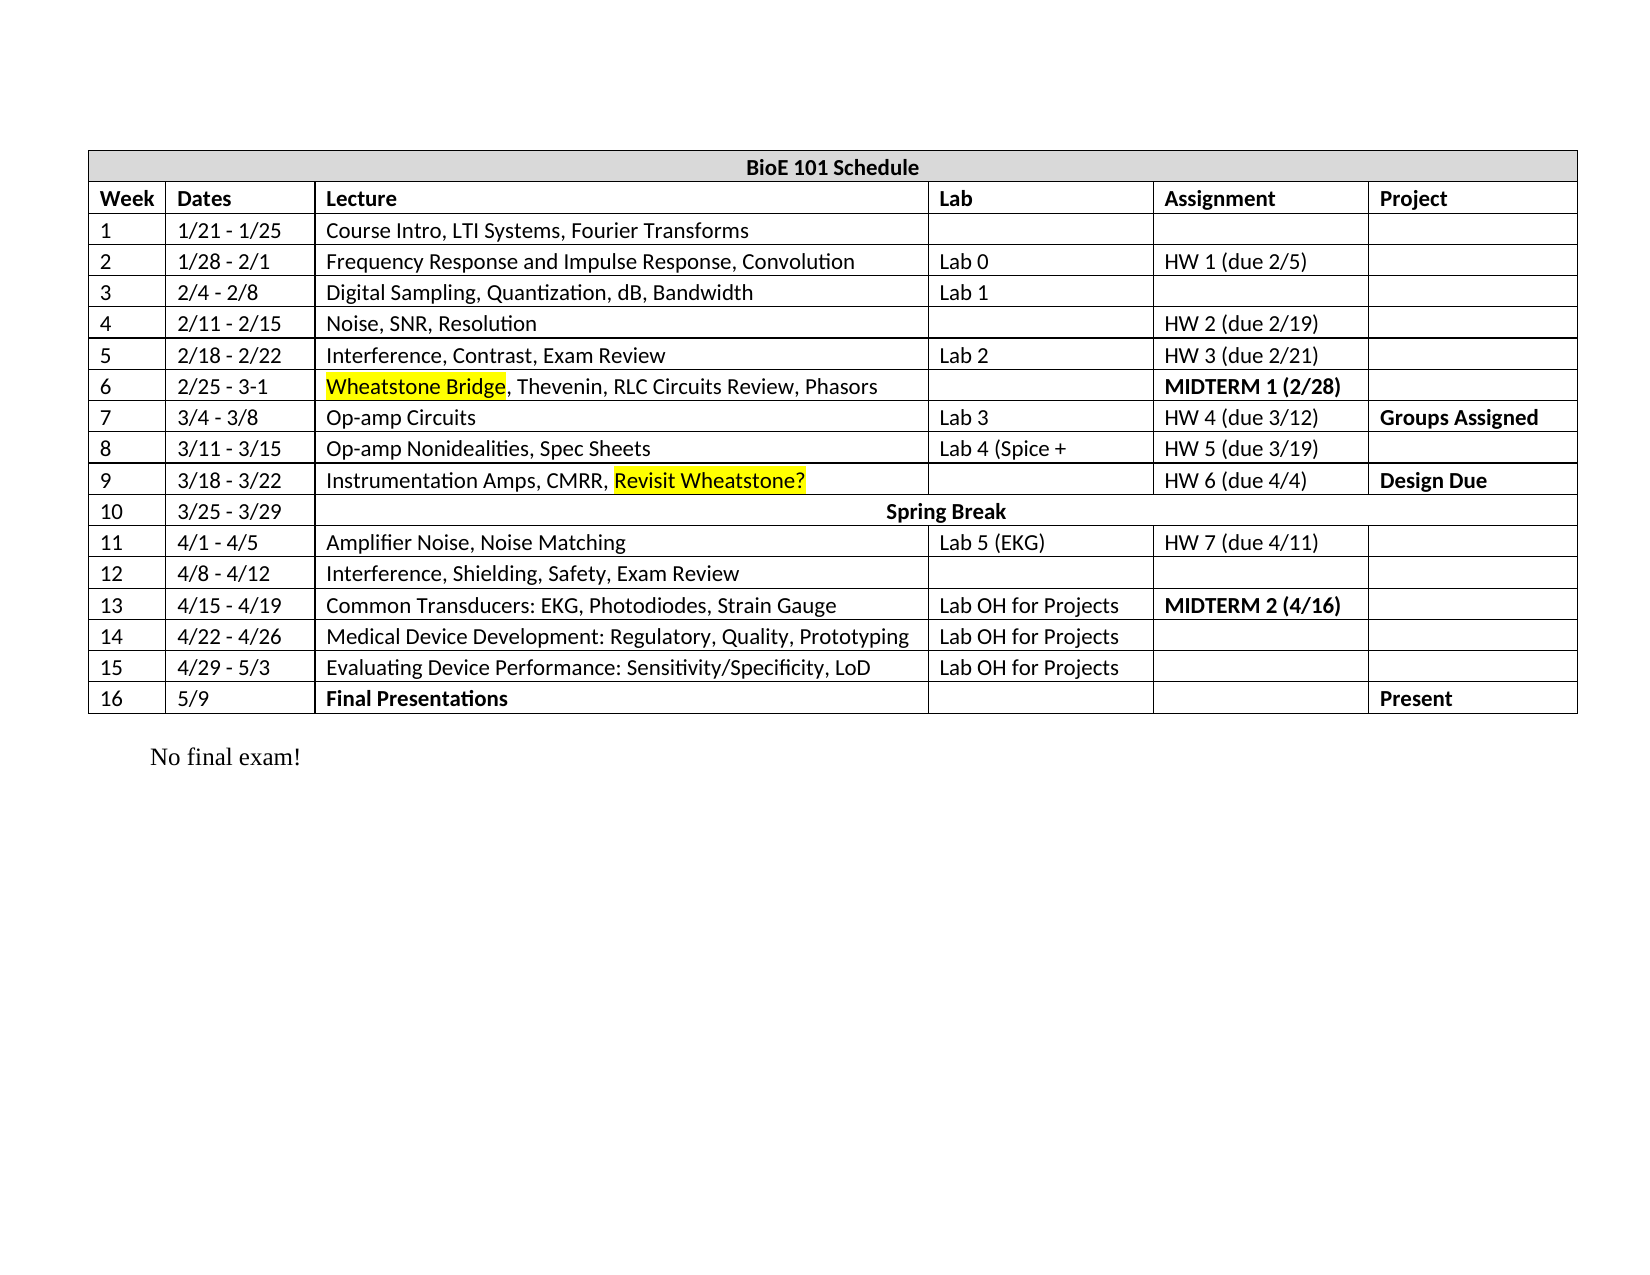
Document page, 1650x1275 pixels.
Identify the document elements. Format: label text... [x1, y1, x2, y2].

table_cell Medical Device Development: Regulatory, Quality, Prototyping [316, 620, 928, 650]
table_cell 11 [89, 526, 165, 556]
table_cell Project [1369, 182, 1577, 212]
table_cell 2 [89, 245, 165, 275]
table_cell [1369, 370, 1577, 400]
table_cell 10 [89, 495, 165, 525]
table_cell 2/11 - 2/15 [166, 307, 314, 337]
table_cell 8 [89, 432, 165, 462]
table_cell Interference, Shielding, Safety, Exam Review [316, 557, 928, 587]
table_cell [1369, 589, 1577, 619]
table_cell Amplifier Noise, Noise Matching [316, 526, 928, 556]
table_cell 6 [89, 370, 165, 400]
table_cell [1154, 651, 1368, 681]
table_cell 3/11 - 3/15 [166, 432, 314, 462]
table_cell Present [1369, 682, 1577, 712]
table_cell Lab OH for Projects [929, 589, 1153, 619]
table_cell HW 1 (due 2/5) [1154, 245, 1368, 275]
table_cell Op-amp Nonidealities, Spec Sheets [316, 432, 928, 462]
table_cell 16 [89, 682, 165, 712]
table_cell 5/9 [166, 682, 314, 712]
table_cell 12 [89, 557, 165, 587]
table_cell Evaluating Device Performance: Sensitivity/Specificity, LoD [316, 651, 928, 681]
table_cell 14 [89, 620, 165, 650]
table_cell Instrumentation Amps, CMRR, Revisit Wheatstone? [316, 464, 928, 494]
table_cell Lecture [316, 182, 928, 212]
table_cell 4/1 - 4/5 [166, 526, 314, 556]
table_cell Lab OH for Projects [929, 620, 1153, 650]
table_cell 3/18 - 3/22 [166, 464, 314, 494]
table_cell Lab 5 (EKG) [929, 526, 1153, 556]
table_cell Noise, SNR, Resolution [316, 307, 928, 337]
table_cell [1369, 276, 1577, 306]
table_cell [929, 557, 1153, 587]
table_cell 4 [89, 307, 165, 337]
table_cell [1154, 214, 1368, 244]
table_cell 1/28 - 2/1 [166, 245, 314, 275]
table_cell 3/4 - 3/8 [166, 401, 314, 431]
table_cell Lab 4 (Spice + [929, 432, 1153, 462]
table_cell Common Transducers: EKG, Photodiodes, Strain Gauge [316, 589, 928, 619]
table_cell [1154, 620, 1368, 650]
table_cell Week [89, 182, 165, 212]
table_cell HW 4 (due 3/12) [1154, 401, 1368, 431]
table_cell 3/25 - 3/29 [166, 495, 314, 525]
table_cell Spring Break [316, 495, 1577, 525]
table_cell 4/15 - 4/19 [166, 589, 314, 619]
table_cell [1369, 307, 1577, 337]
table_cell [929, 214, 1153, 244]
table_cell 1/21 - 1/25 [166, 214, 314, 244]
table_cell [1369, 651, 1577, 681]
table_cell 2/18 - 2/22 [166, 339, 314, 369]
table_cell [929, 682, 1153, 712]
table_cell MIDTERM 2 (4/16) [1154, 589, 1368, 619]
table_cell Lab OH for Projects [929, 651, 1153, 681]
table_cell [1369, 620, 1577, 650]
table_cell Digital Sampling, Quantization, dB, Bandwidth [316, 276, 928, 306]
table_cell 13 [89, 589, 165, 619]
table_cell HW 6 (due 4/4) [1154, 464, 1368, 494]
table_cell 15 [89, 651, 165, 681]
table_cell HW 5 (due 3/19) [1154, 432, 1368, 462]
table_cell 7 [89, 401, 165, 431]
table_cell Groups Assigned [1369, 401, 1577, 431]
table_cell [1369, 526, 1577, 556]
table_cell Interference, Contrast, Exam Review [316, 339, 928, 369]
table_cell HW 2 (due 2/19) [1154, 307, 1368, 337]
table_cell [1369, 245, 1577, 275]
text No final exam! [150, 742, 1455, 771]
table_cell [1369, 214, 1577, 244]
table_cell 1 [89, 214, 165, 244]
table_cell Lab 2 [929, 339, 1153, 369]
table_cell Lab 0 [929, 245, 1153, 275]
table_cell 9 [89, 464, 165, 494]
table_cell 2/4 - 2/8 [166, 276, 314, 306]
table_cell Lab 3 [929, 401, 1153, 431]
table_cell [929, 464, 1153, 494]
table_cell Design Due [1369, 464, 1577, 494]
table_cell 4/22 - 4/26 [166, 620, 314, 650]
table_cell MIDTERM 1 (2/28) [1154, 370, 1368, 400]
table_cell HW 3 (due 2/21) [1154, 339, 1368, 369]
table_cell Wheatstone Bridge, Thevenin, RLC Circuits Review, Phasors [316, 370, 928, 400]
table_cell HW 7 (due 4/11) [1154, 526, 1368, 556]
table_cell 4/8 - 4/12 [166, 557, 314, 587]
table_cell [1369, 432, 1577, 462]
table_cell 4/29 - 5/3 [166, 651, 314, 681]
table_cell Op-amp Circuits [316, 401, 928, 431]
table_cell Course Intro, LTI Systems, Fourier Transforms [316, 214, 928, 244]
table_cell Lab 1 [929, 276, 1153, 306]
table_cell Frequency Response and Impulse Response, Convolution [316, 245, 928, 275]
table_header BioE 101 Schedule [89, 151, 1577, 181]
table_cell [1154, 276, 1368, 306]
table_cell Dates [166, 182, 314, 212]
table_cell [1154, 557, 1368, 587]
table_cell [929, 370, 1153, 400]
table_cell [1154, 682, 1368, 712]
table_cell [1369, 557, 1577, 587]
table_cell Lab [929, 182, 1153, 212]
table_cell Final Presentations [316, 682, 928, 712]
table_cell 2/25 - 3-1 [166, 370, 314, 400]
table_cell Assignment [1154, 182, 1368, 212]
table_cell [929, 307, 1153, 337]
table_cell 3 [89, 276, 165, 306]
table_cell [1369, 339, 1577, 369]
table_cell 5 [89, 339, 165, 369]
